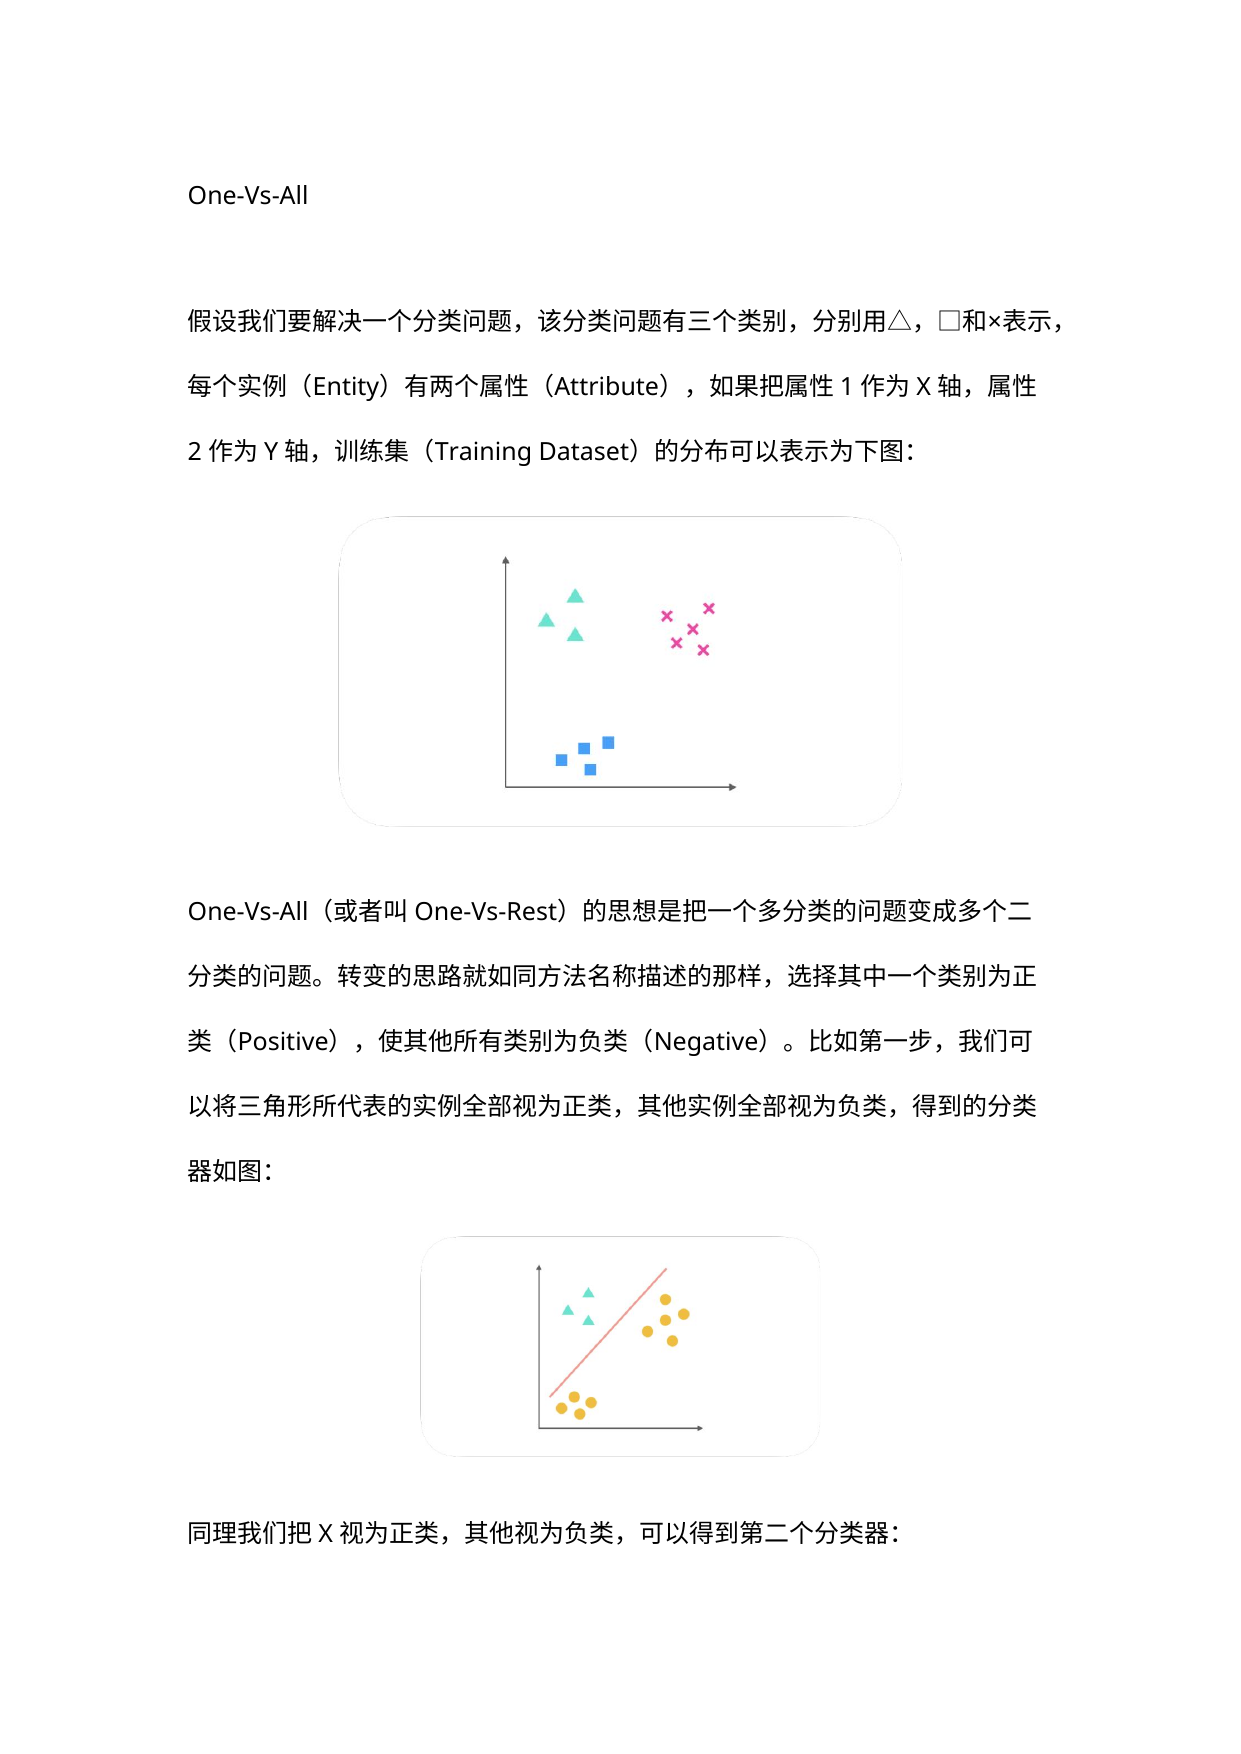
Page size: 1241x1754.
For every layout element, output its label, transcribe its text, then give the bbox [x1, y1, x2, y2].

text 同理我们把 X 视为正类，其他视为负类，可以得到第二个分类器： [187, 1499, 1053, 1564]
picture [338, 516, 903, 827]
subtitle One-Vs-All [187, 162, 1053, 227]
text One-Vs-All（或者叫 One-Vs-Rest）的思想是把一个多分类的问题变成多个二分类的问题。转变的思路就如同方法名称描述的那样，选择其中一个类别为正类（Positive），使其他所有类别为负类（Negative）。比如第一步，我们可以将三角形所代表的实例全部视为正类，其他实例全部视为负类，得到的分类器如图： [187, 877, 1053, 1202]
picture [420, 1236, 821, 1457]
text 假设我们要解决一个分类问题，该分类问题有三个类别，分别用△，□和×表示，每个实例（Entity）有两个属性（Attribute），如果把属性 1 作为 X 轴，属性 2 作为 Y 轴，训练集（Training Dataset）的分布可以表示为下图： [187, 287, 1053, 482]
